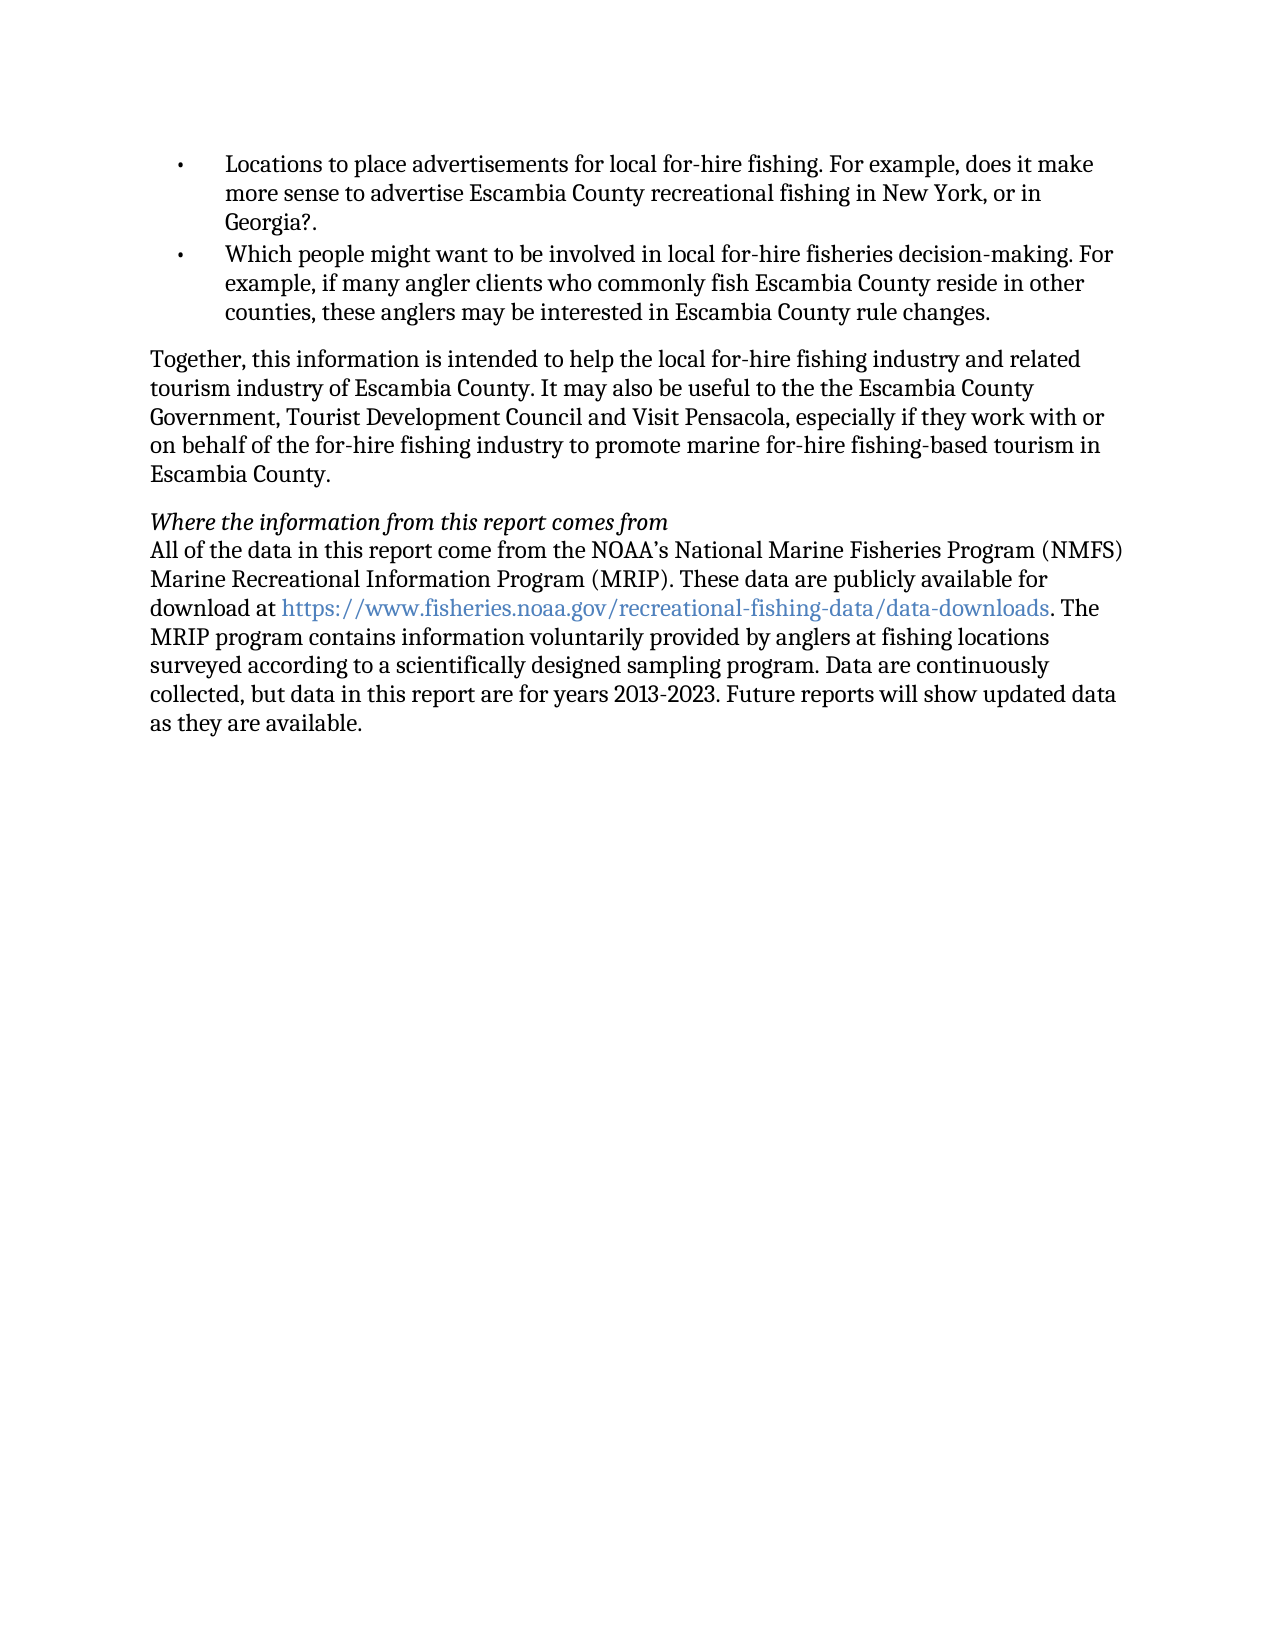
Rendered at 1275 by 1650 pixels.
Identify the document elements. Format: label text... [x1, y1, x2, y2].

text Together, this information is intended to help the local for-hire fishing industry and related tourism industry of Escambia County. It may also be useful to the the Escambia County Government, Tourist Development Council and Visit Pensacola, especially if they work with or on behalf of the for-hire fishing industry to promote marine for-hire fishing-based tourism in Escambia County. [150, 345, 1125, 489]
list Locations to place advertisements for local for-hire fishing. For example, does it make more sense to advertise Escambia County recreational fishing in New York, or in Georgia?. [175, 150, 1125, 236]
list Which people might want to be involved in local for-hire fisheries decision-making. For example, if many angler clients who commonly fish Escambia County reside in other counties, these anglers may be interested in Escambia County rule changes. [175, 240, 1125, 326]
text Where the information from this report comes from All of the data in this report come from the NOAA’s National Marine Fisheries Program (NMFS) Marine Recreational Information Program (MRIP). These data are publicly available for download at https://www.fisheries.noaa.gov/recreational-fishing-data/data-downloads. The MRIP program contains information voluntarily provided by anglers at fishing locations surveyed according to a scientifically designed sampling program. Data are continuously collected, but data in this report are for years 2013-2023. Future reports will show updated data as they are available. [150, 507, 1125, 737]
